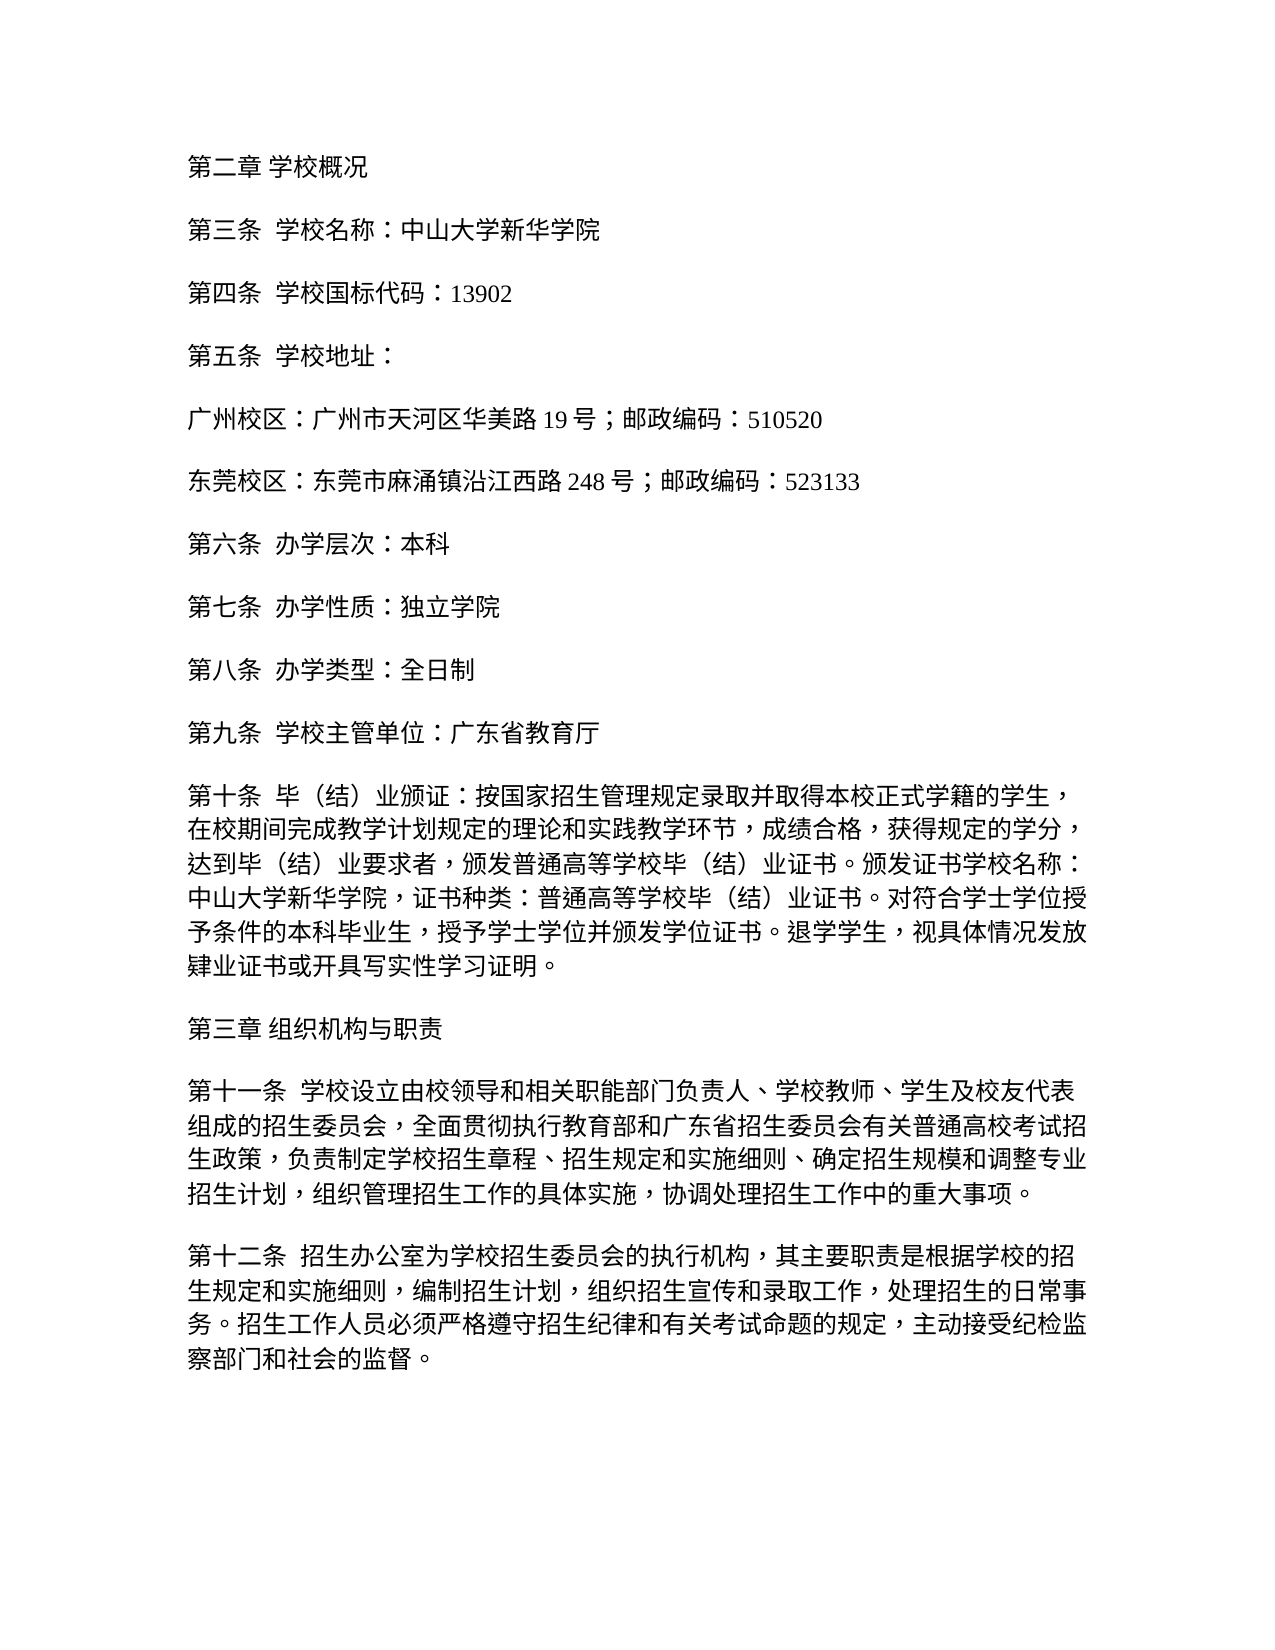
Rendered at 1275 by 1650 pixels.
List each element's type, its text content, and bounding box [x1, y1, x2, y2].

text 第三章 组织机构与职责 [187, 1011, 1087, 1045]
text 第三条 学校名称：中山大学新华学院 [187, 213, 1087, 247]
text 第八条 办学类型：全日制 [187, 652, 1087, 687]
text 第十二条 招生办公室为学校招生委员会的执行机构，其主要职责是根据学校的招生规定和实施细则，编制招生计划，组织招生宣传和录取工作，处理招生的日常事务。招生工作人员必须严格遵守招生纪律和有关考试命题的规定，主动接受纪检监察部门和社会的监督。 [187, 1239, 1087, 1375]
text 第十一条 学校设立由校领导和相关职能部门负责人、学校教师、学生及校友代表组成的招生委员会，全面贯彻执行教育部和广东省招生委员会有关普通高校考试招生政策，负责制定学校招生章程、招生规定和实施细则、确定招生规模和调整专业招生计划，组织管理招生工作的具体实施，协调处理招生工作中的重大事项。 [187, 1074, 1087, 1210]
text 第四条 学校国标代码：13902 [187, 276, 1087, 310]
text 第九条 学校主管单位：广东省教育厅 [187, 715, 1087, 749]
text 第五条 学校地址： [187, 338, 1087, 372]
text 第七条 办学性质：独立学院 [187, 590, 1087, 624]
text 第六条 办学层次：本科 [187, 527, 1087, 561]
text 广州校区：广州市天河区华美路19号；邮政编码：510520 [187, 401, 1087, 435]
text 第二章 学校概况 [187, 150, 1087, 184]
text 第十条 毕（结）业颁证：按国家招生管理规定录取并取得本校正式学籍的学生，在校期间完成教学计划规定的理论和实践教学环节，成绩合格，获得规定的学分，达到毕（结）业要求者，颁发普通高等学校毕（结）业证书。颁发证书学校名称：中山大学新华学院，证书种类：普通高等学校毕（结）业证书。对符合学士学位授予条件的本科毕业生，授予学士学位并颁发学位证书。退学学生，视具体情况发放肄业证书或开具写实性学习证明。 [187, 778, 1087, 982]
text 东莞校区：东莞市麻涌镇沿江西路248号；邮政编码：523133 [187, 464, 1087, 498]
